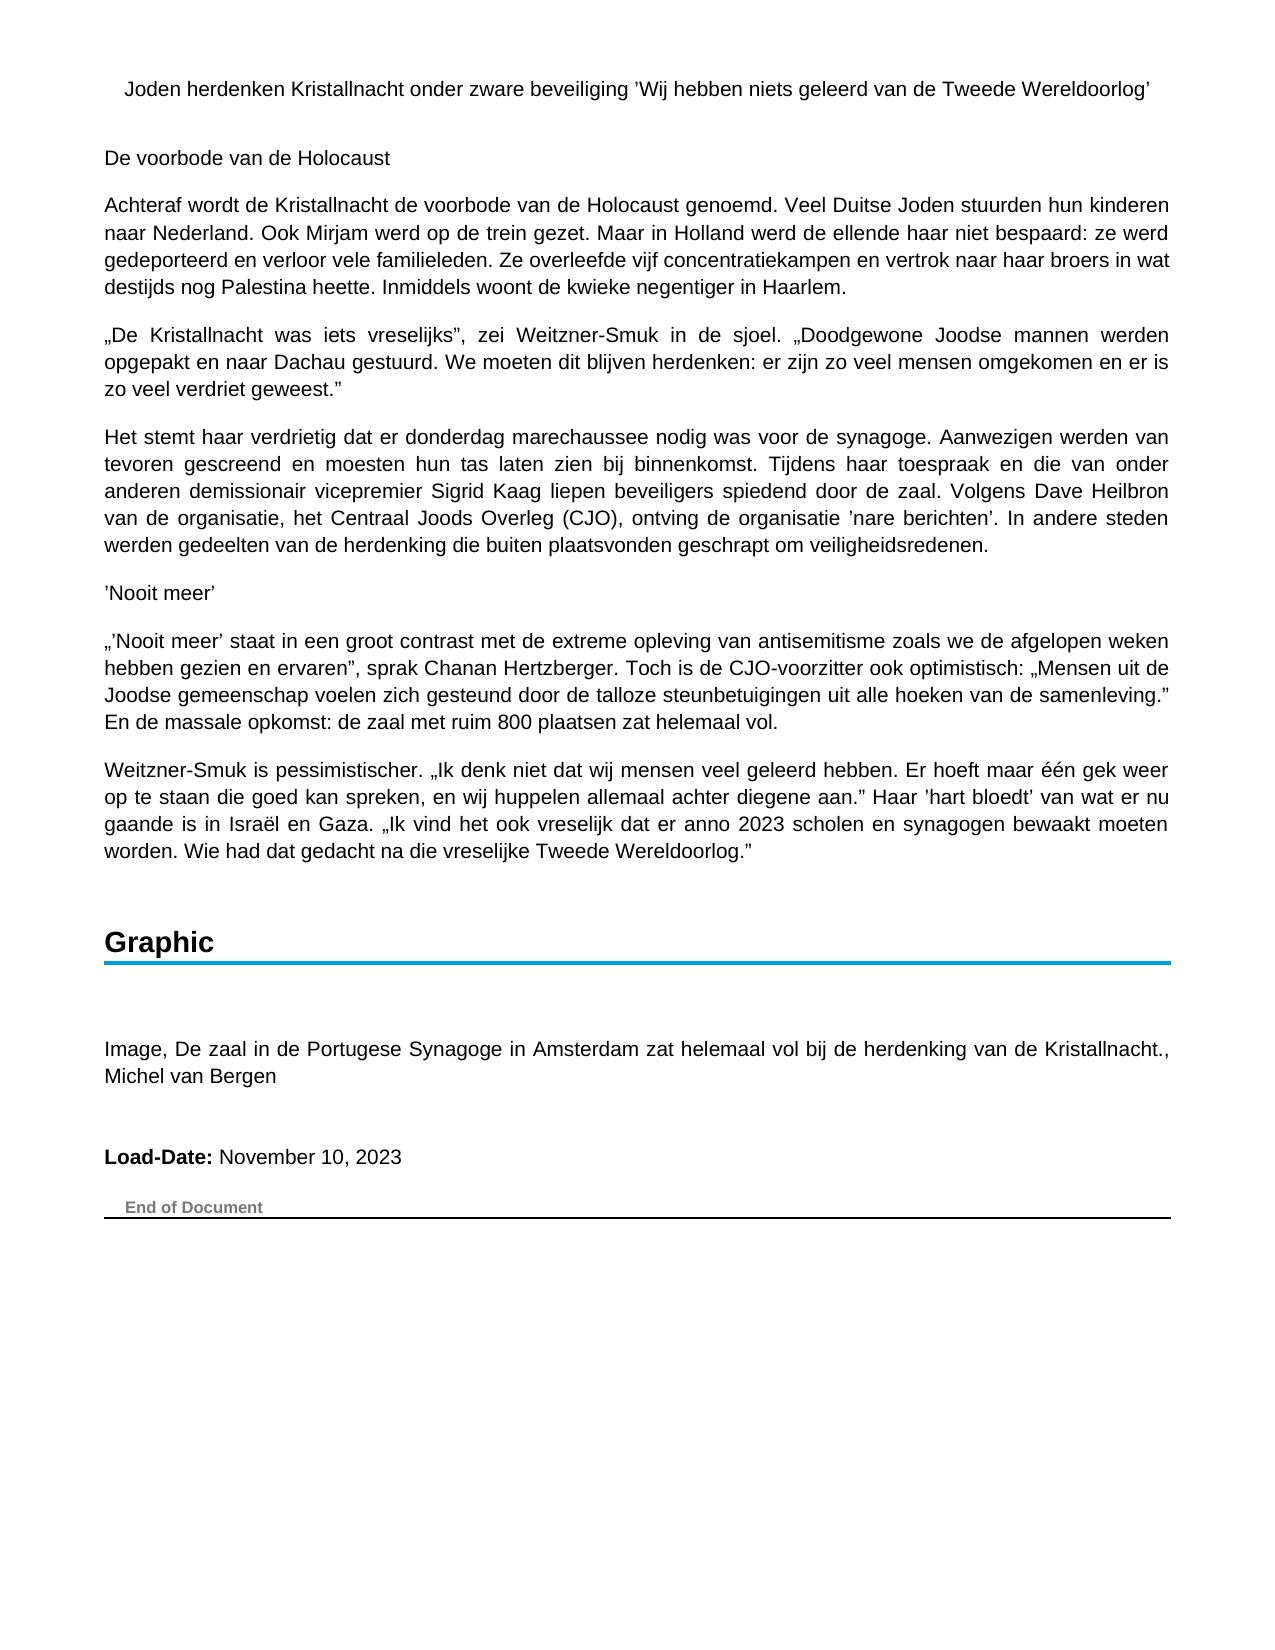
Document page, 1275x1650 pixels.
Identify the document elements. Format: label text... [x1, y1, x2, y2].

text De voorbode van de Holocaust [104, 142, 1171, 169]
text Image, De zaal in de Portugese Synagoge in Amsterdam zat helemaal vol bij de herdenking van de Kristallnacht., Michel van Bergen [104, 1034, 1171, 1088]
text Achteraf wordt de Kristallnacht de voorbode van de Holocaust genoemd. Veel Duitse Joden stuurden hun kinderen naar Nederland. Ook Mirjam werd op de trein gezet. Maar in Holland werd de ellende haar niet bespaard: ze werd gedeporteerd en verloor vele familieleden. Ze overleefde vijf concentratiekampen en vertrok naar haar broers in wat destijds nog Palestina heette. Inmiddels woont de kwieke negentiger in Haarlem. [104, 190, 1171, 298]
text ’Nooit meer’ [104, 578, 1171, 605]
text Load-Date: November 10, 2023 [104, 1113, 1171, 1169]
text „De Kristallnacht was iets vreselijks”, zei Weitzner-Smuk in de sjoel. „Doodgewone Joodse mannen werden opgepakt en naar Dachau gestuurd. We moeten dit blijven herdenken: er zijn zo veel mensen omgekomen en er is zo veel verdriet geweest.” [104, 319, 1171, 401]
text „’Nooit meer’ staat in een groot contrast met de extreme opleving van antisemitisme zoals we de afgelopen weken hebben gezien en ervaren”, sprak Chanan Hertzberger. Toch is de CJO-voorzitter ook optimistisch: „Mensen uit de Joodse gemeenschap voelen zich gesteund door de talloze steunbetuigingen uit alle hoeken van de samenleving.” En de massale opkomst: de zaal met ruim 800 plaatsen zat helemaal vol. [104, 626, 1171, 734]
text End of Document [125, 1197, 1171, 1217]
text Graphic [104, 888, 1171, 959]
text Het stemt haar verdrietig dat er donderdag marechaussee nodig was voor de synagoge. Aanwezigen werden van tevoren gescreend en moesten hun tas laten zien bij binnenkomst. Tijdens haar toespraak en die van onder anderen demissionair vicepremier Sigrid Kaag liepen beveiligers spiedend door de zaal. Volgens Dave Heilbron van de organisatie, het Centraal Joods Overleg (CJO), ontving de organisatie ’nare berichten’. In andere steden werden gedeelten van de herdenking die buiten plaatsvonden geschrapt om veiligheidsredenen. [104, 421, 1171, 557]
text Weitzner-Smuk is pessimistischer. „Ik denk niet dat wij mensen veel geleerd hebben. Er hoeft maar één gek weer op te staan die goed kan spreken, en wij huppelen allemaal achter diegene aan.” Haar ’hart bloedt’ van wat er nu gaande is in Israël en Gaza. „Ik vind het ook vreselijk dat er anno 2023 scholen en synagogen bewaakt moeten worden. Wie had dat gedacht na die vreselijke Tweede Wereldoorlog.” [104, 755, 1171, 863]
